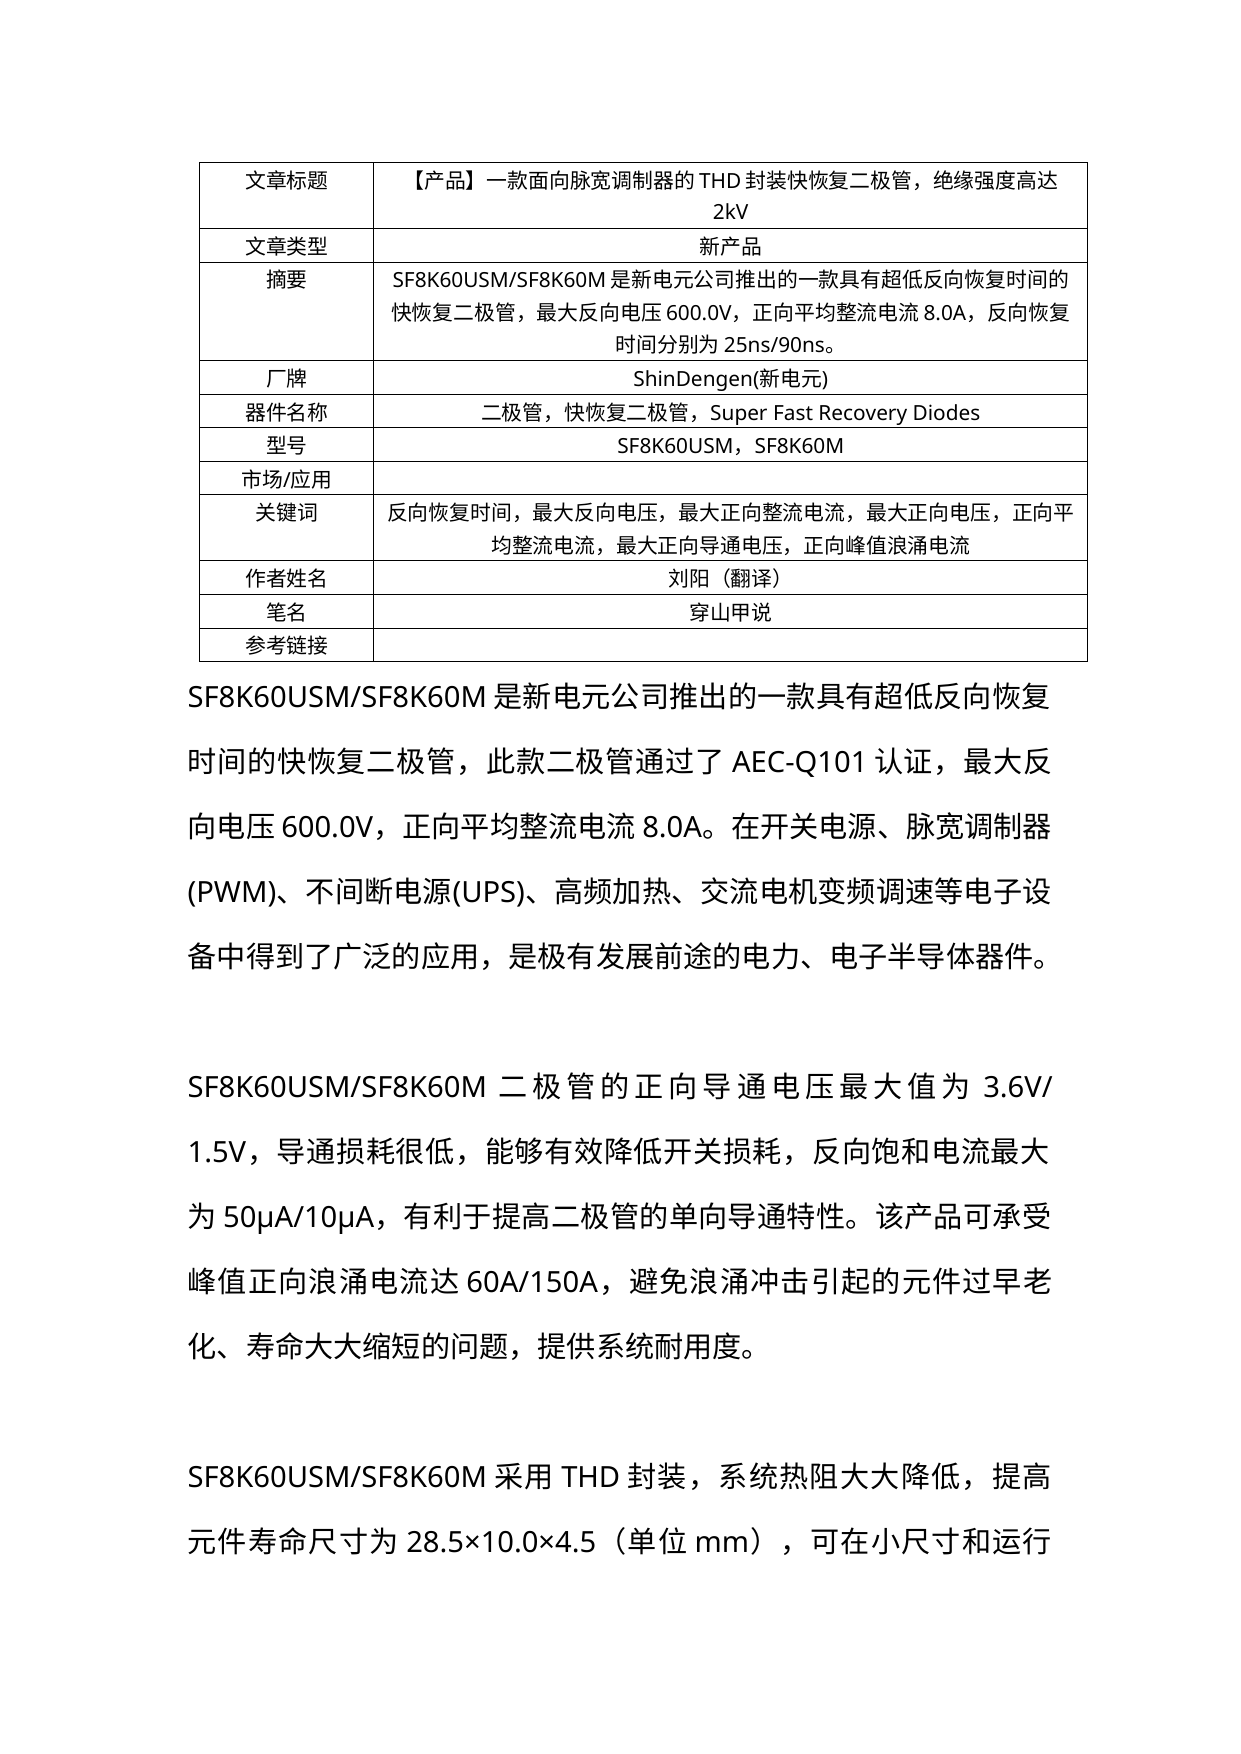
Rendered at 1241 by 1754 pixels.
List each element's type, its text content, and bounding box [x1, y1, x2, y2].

table_header 【产品】一款面向脉宽调制器的THD封装快恢复二极管，绝缘强度高达 2kV [374, 163, 1087, 228]
table_cell 市场/应用 [200, 462, 373, 494]
table_cell [374, 629, 1087, 661]
table_cell 摘要 [200, 263, 373, 360]
table_cell 型号 [200, 428, 373, 461]
table_header 文章标题 [200, 163, 373, 228]
table_cell 刘阳（翻译） [374, 561, 1087, 594]
table_cell 穿山甲说 [374, 595, 1087, 627]
table_cell [374, 462, 1087, 494]
table_cell 笔名 [200, 595, 373, 627]
text SF8K60USM/SF8K60M是新电元公司推出的一款具有超低反向恢复时间的快恢复二极管，此款二极管通过了AEC-Q101认证，最大反向电压600.0V，正向平均整流电流8.0A。在开关电源、脉宽调制器(PWM)、不间断电源(UPS)、高频加热、交流电机变频调速等电子设备中得到了广泛的应用，是极有发展前途的电力、电子半导体器件。 [187, 662, 1053, 987]
table_cell 文章类型 [200, 229, 373, 262]
table_cell ShinDengen(新电元) [374, 361, 1087, 394]
table_cell 参考链接 [200, 629, 373, 661]
table_cell 厂牌 [200, 361, 373, 394]
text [187, 1442, 1053, 1572]
table_cell SF8K60USM/SF8K60M是新电元公司推出的一款具有超低反向恢复时间的快恢复二极管，最大反向电压600.0V，正向平均整流电流8.0A，反向恢复时间分别为25ns/90ns。 [374, 263, 1087, 360]
table_cell 反向恢复时间，最大反向电压，最大正向整流电流，最大正向电压，正向平均整流电流，最大正向导通电压，正向峰值浪涌电流 [374, 495, 1087, 560]
table_cell 器件名称 [200, 395, 373, 427]
table_cell 作者姓名 [200, 561, 373, 594]
table_cell 关键词 [200, 495, 373, 560]
text SF8K60USM/SF8K60M二极管的正向导通电压最大值为3.6V/1.5V，导通损耗很低，能够有效降低开关损耗，反向饱和电流最大为50μA/10μA，有利于提高二极管的单向导通特性。该产品可承受峰值正向浪涌电流达60A/150A，避免浪涌冲击引起的元件过早老化、寿命大大缩短的问题，提供系统耐用度。 [187, 1052, 1053, 1377]
table_cell 二极管，快恢复二极管，Super Fast Recovery Diodes [374, 395, 1087, 427]
table_cell 新产品 [374, 229, 1087, 262]
table_cell SF8K60USM，SF8K60M [374, 428, 1087, 461]
